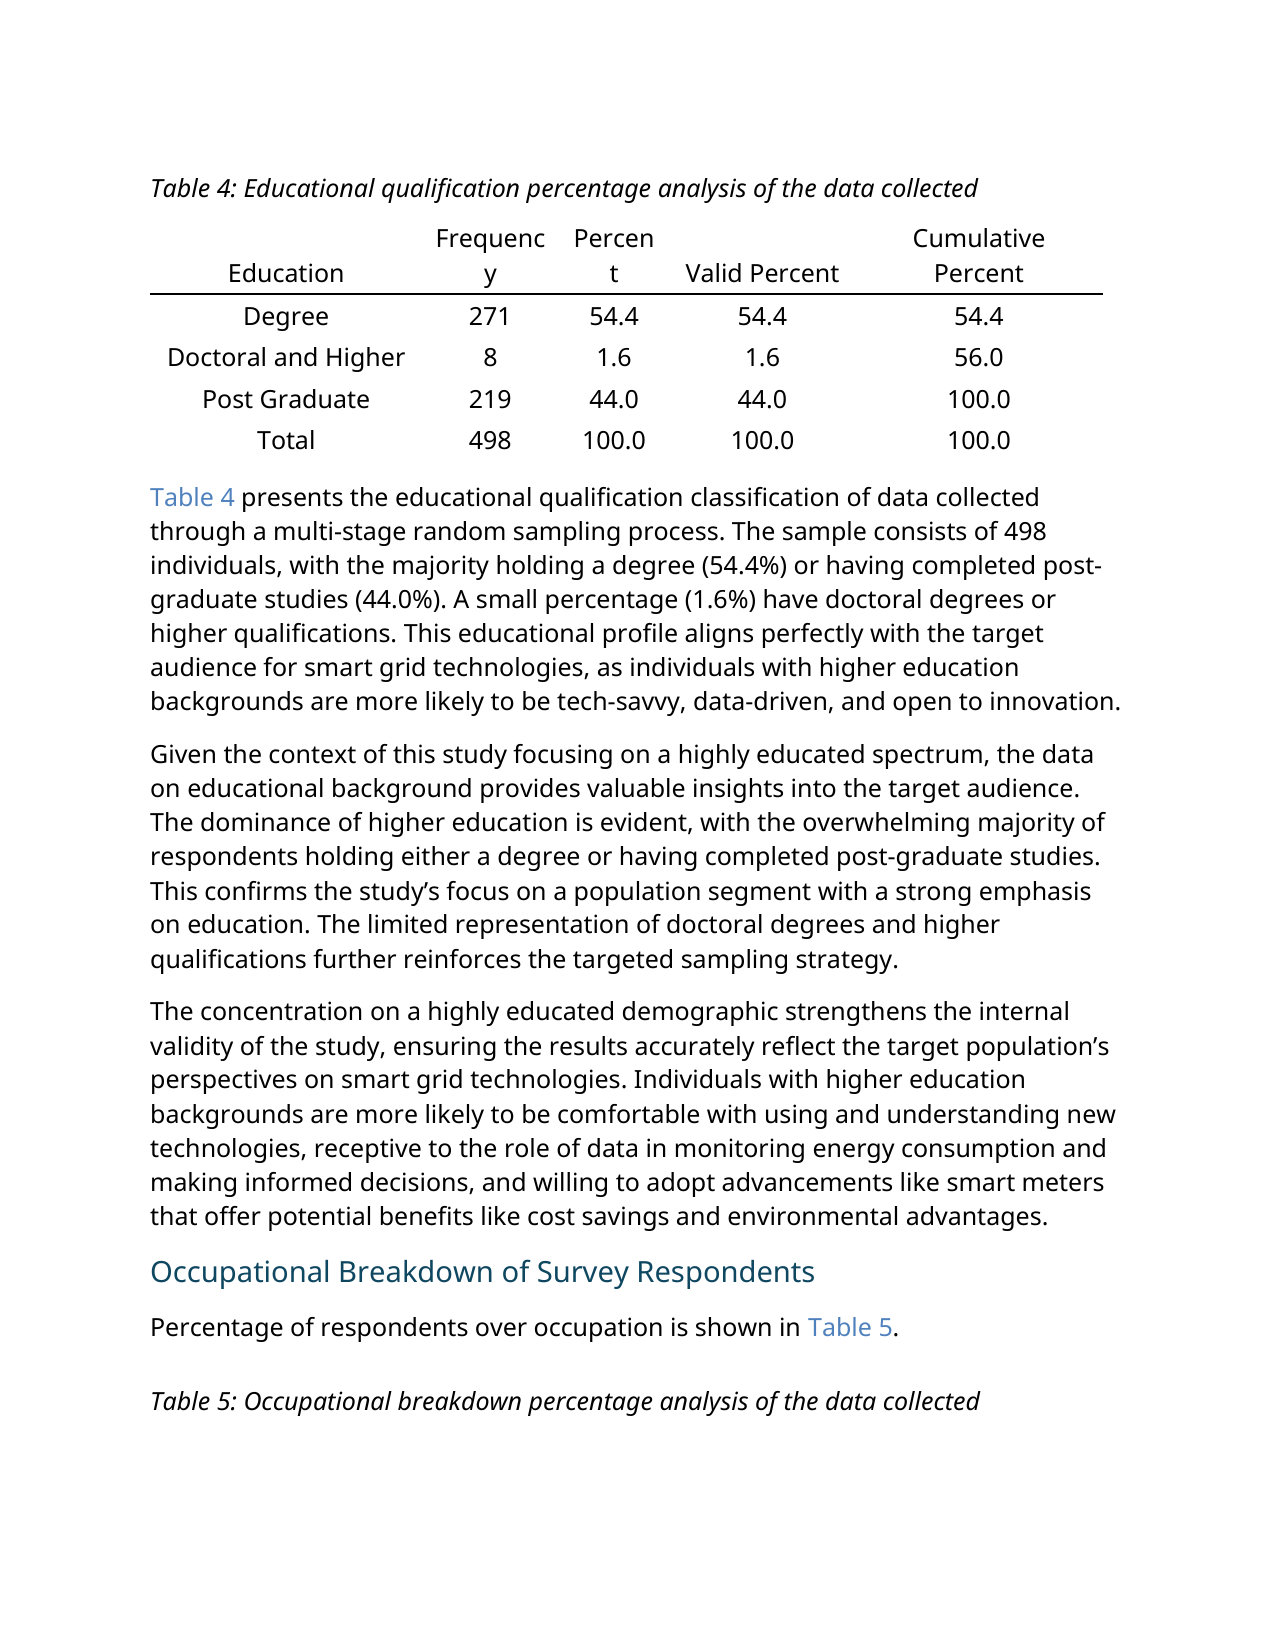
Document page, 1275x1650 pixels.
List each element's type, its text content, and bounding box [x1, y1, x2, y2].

text Given the context of this study focusing on a highly educated spectrum, the data on educational background provides valuable insights into the target audience. The dominance of higher education is evident, with the overwhelming majority of respondents holding either a degree or having completed post-graduate studies. This confirms the study’s focus on a population segment with a strong emphasis on education. The limited representation of doctoral degrees and higher qualifications further reinforces the targeted sampling strategy. [150, 737, 1125, 975]
table_header Table 5: Occupational breakdown percentage analysis of the data collected [139, 1363, 1114, 1430]
text Table 4 presents the educational qualification classification of data collected through a multi-stage random sampling process. The sample consists of 498 individuals, with the majority holding a degree (54.4%) or having completed post-graduate studies (44.0%). A small percentage (1.6%) have doctoral degrees or higher qualifications. This educational profile aligns perfectly with the target audience for smart grid technologies, as individuals with higher education backgrounds are more likely to be tech-savvy, data-driven, and open to innovation. [150, 480, 1125, 718]
table_header Table 4: Educational qualification percentage analysis of the data collected [139, 150, 1114, 461]
text Percentage of respondents over occupation is shown in Table 5. [150, 1310, 1125, 1344]
subtitle Occupational Breakdown of Survey Respondents [150, 1251, 1125, 1291]
text The concentration on a highly educated demographic strengthens the internal validity of the study, ensuring the results accurately reflect the target population’s perspectives on smart grid technologies. Individuals with higher education backgrounds are more likely to be comfortable with using and understanding new technologies, receptive to the role of data in monitoring energy consumption and making informed decisions, and willing to adopt advancements like smart meters that offer potential benefits like cost savings and environmental advantages. [150, 994, 1125, 1232]
